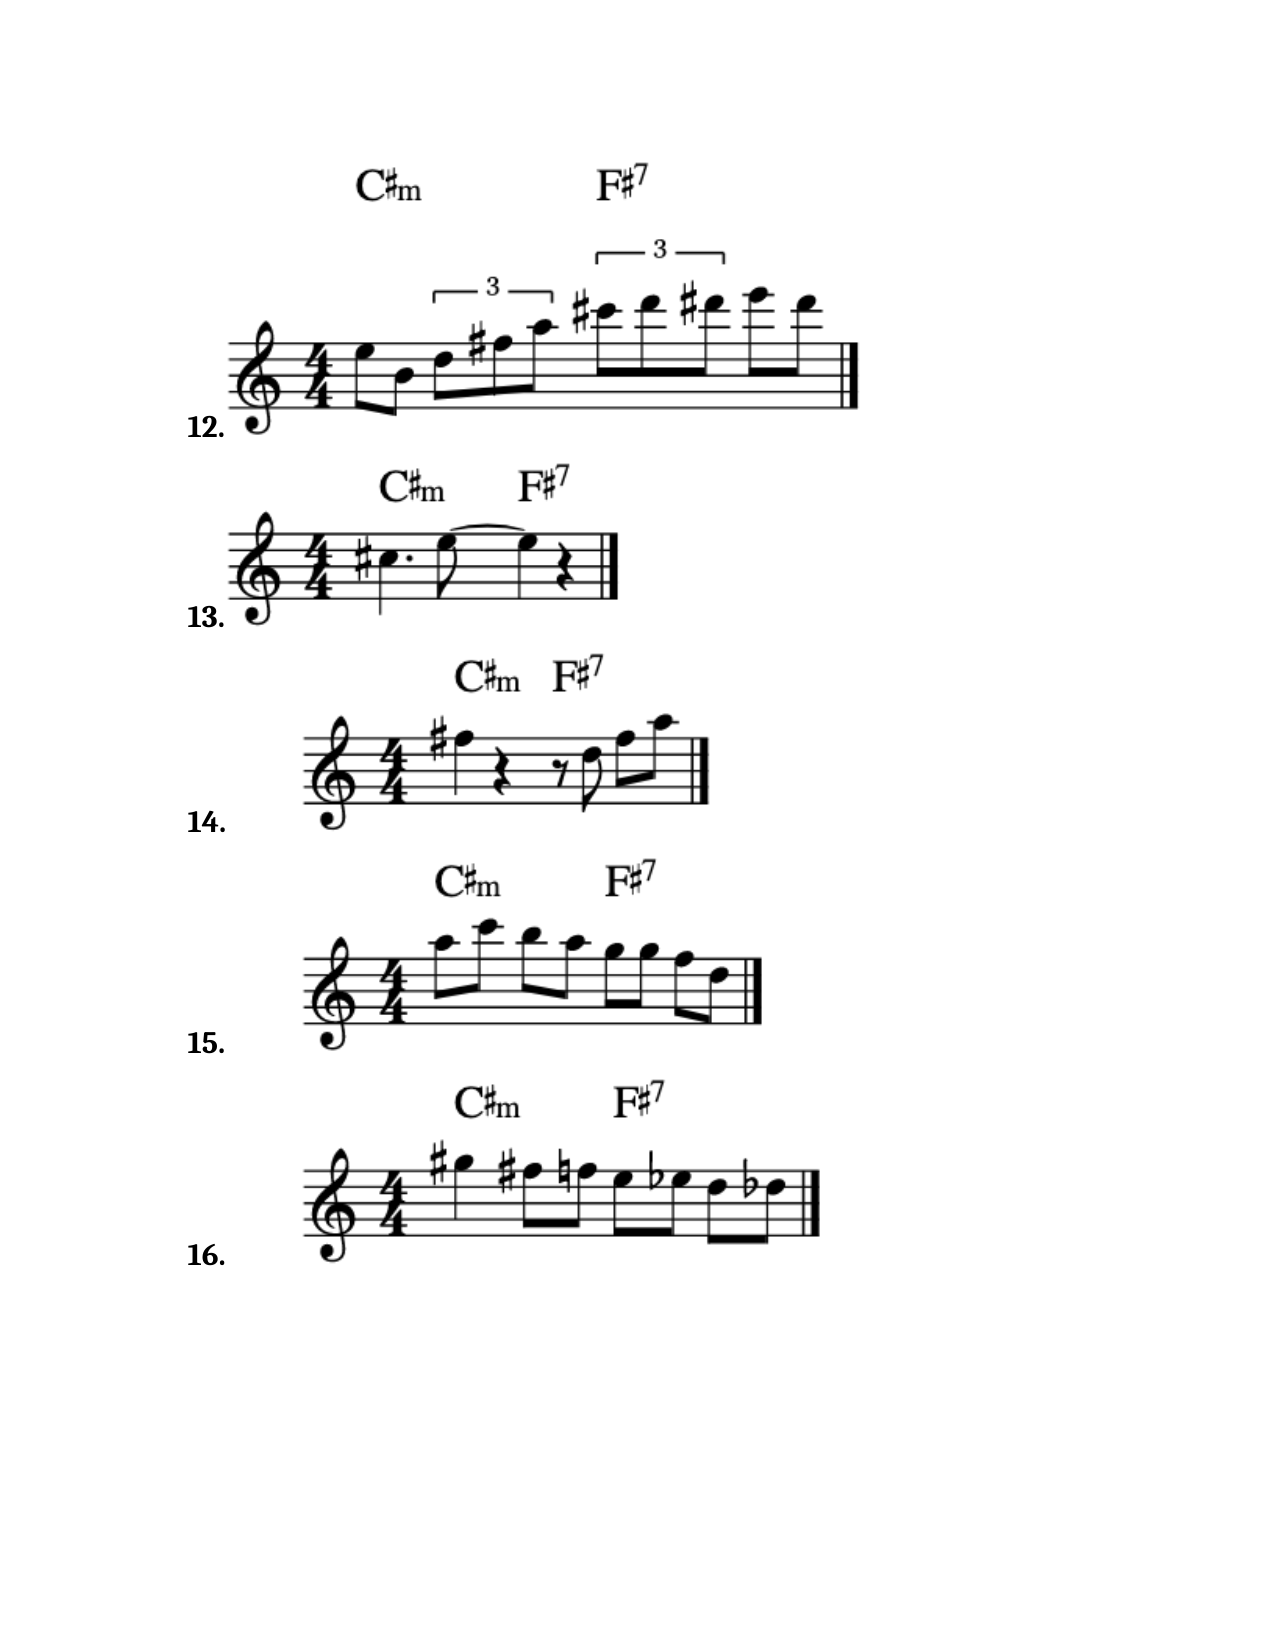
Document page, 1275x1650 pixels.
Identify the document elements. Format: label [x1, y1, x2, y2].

picture [300, 640, 711, 833]
picture [300, 1067, 823, 1265]
picture [300, 845, 765, 1054]
picture [225, 450, 621, 628]
picture [225, 150, 861, 438]
